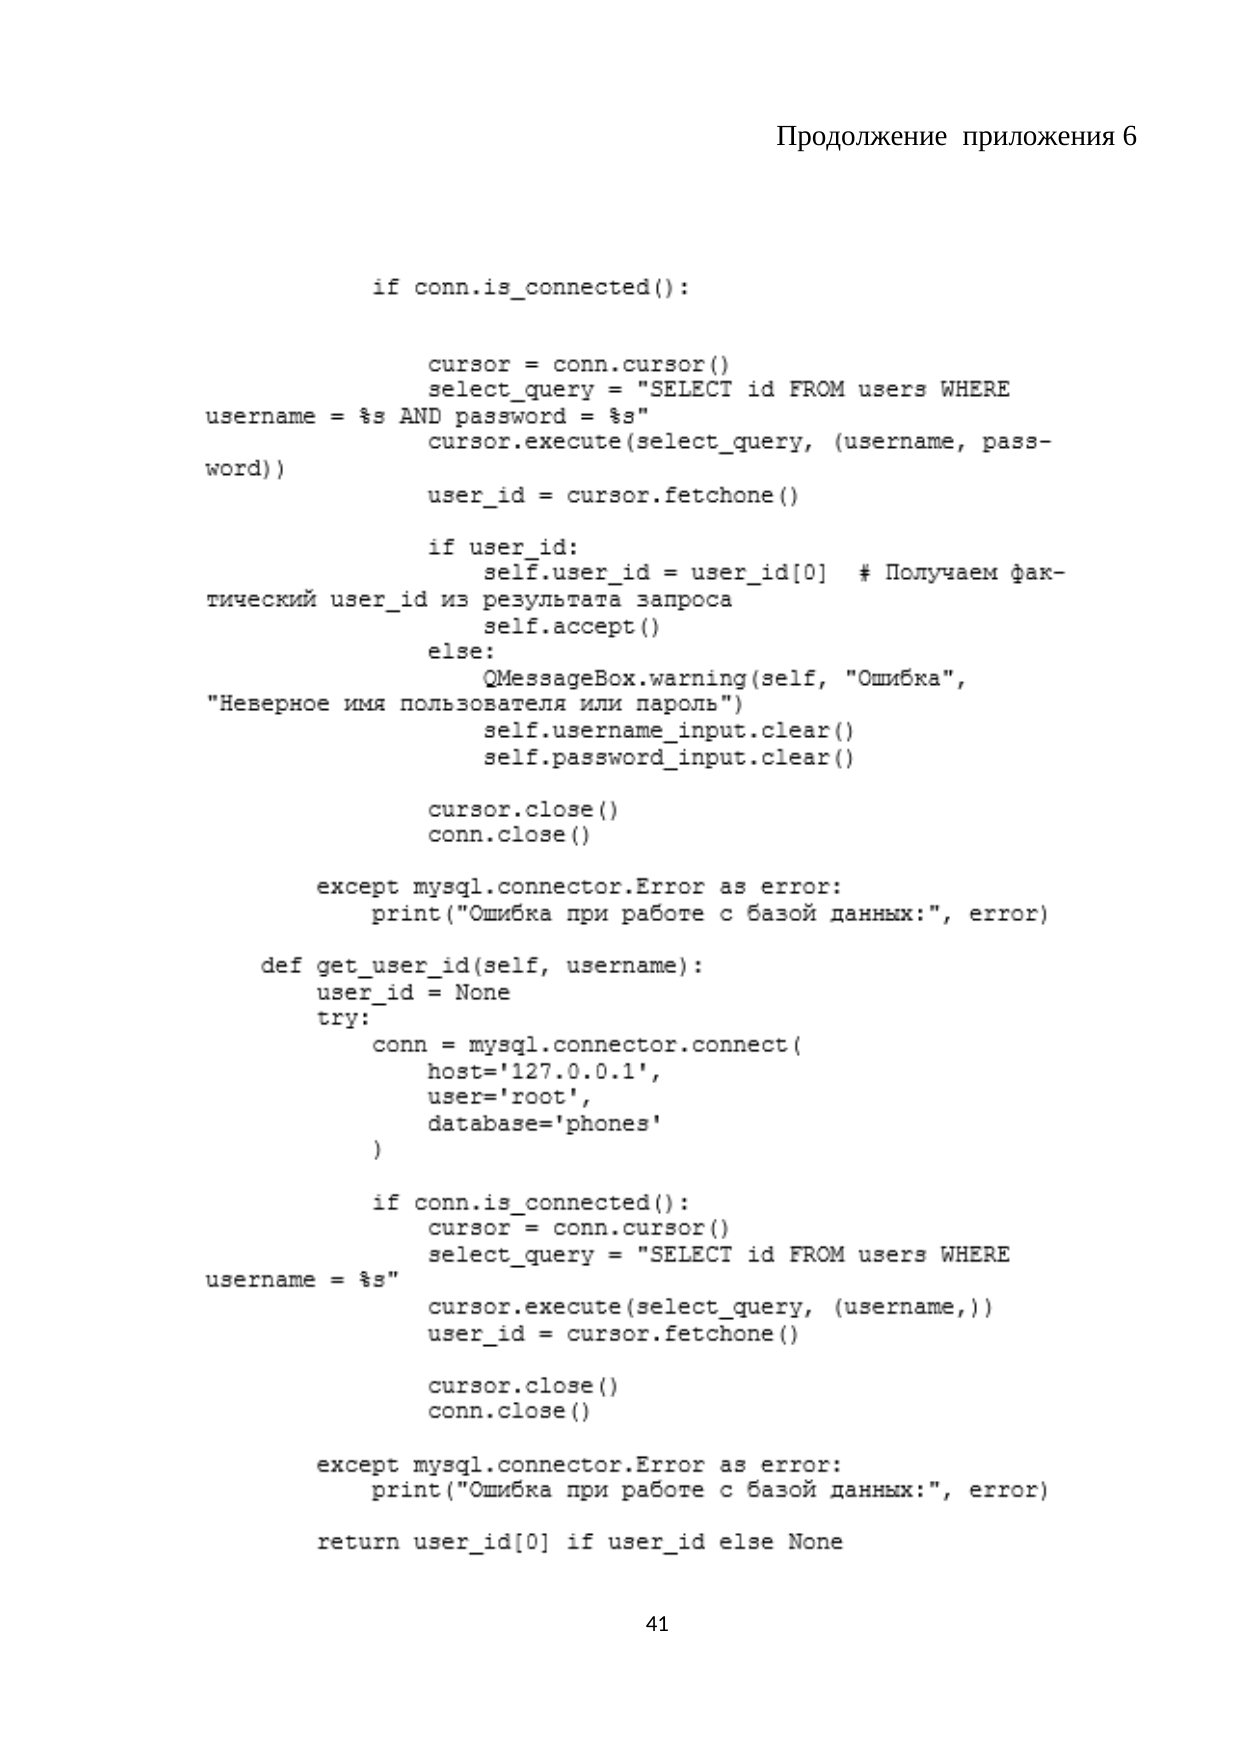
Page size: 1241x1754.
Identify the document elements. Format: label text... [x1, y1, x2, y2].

text Продолжение приложения 6 [177, 118, 1137, 152]
picture [177, 233, 1083, 1559]
